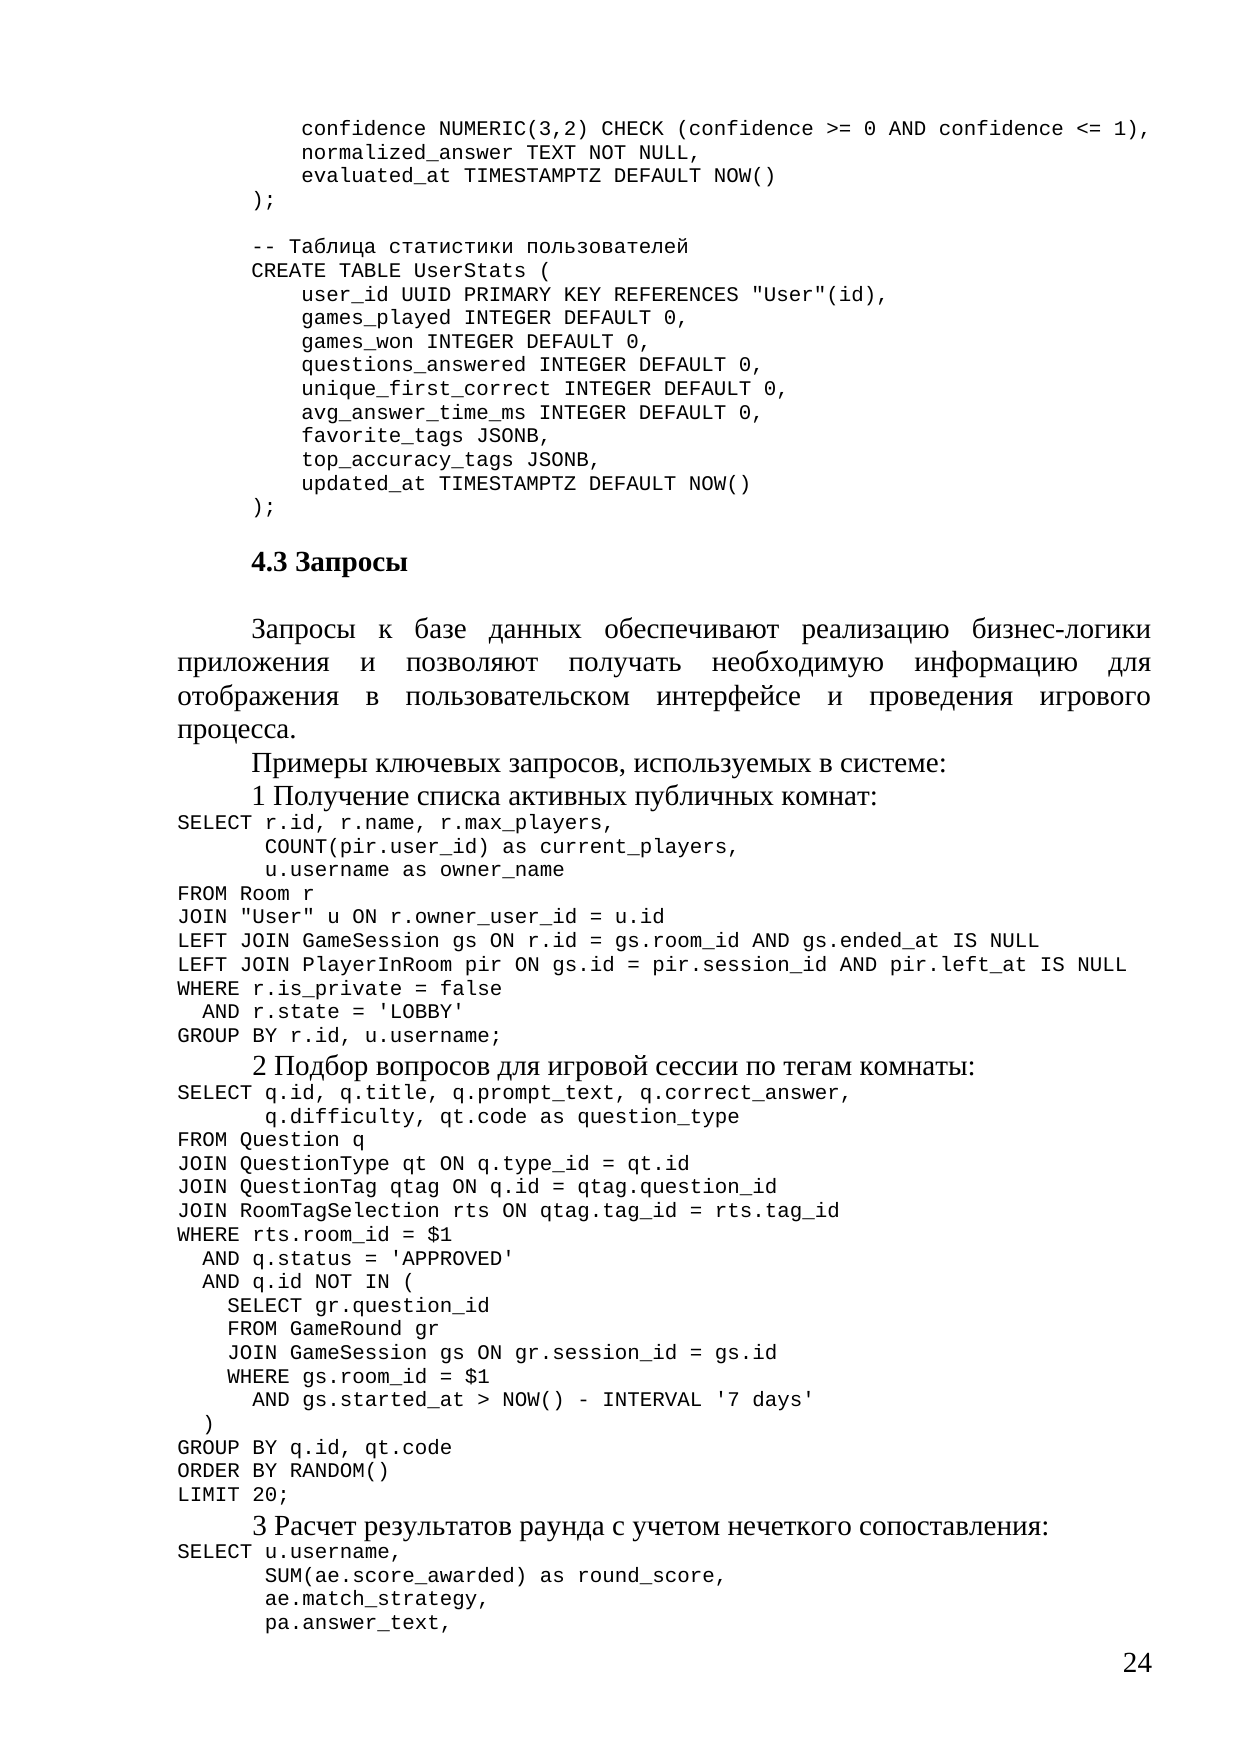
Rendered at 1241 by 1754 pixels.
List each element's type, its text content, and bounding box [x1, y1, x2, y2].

text ) [177, 1413, 1152, 1437]
text WHERE rts.room_id = $1 [177, 1224, 1152, 1247]
text normalized_answer TEXT NOT NULL, [251, 142, 1152, 165]
text LEFT JOIN GameSession gs ON r.id = gs.room_id AND gs.ended_at IS NULL [177, 930, 1152, 954]
text 1 Получение списка активных публичных комнат: [177, 778, 1152, 812]
text games_won INTEGER DEFAULT 0, [251, 331, 1152, 354]
text favorite_tags JSONB, [251, 425, 1152, 449]
text -- Таблица статистики пользователей [251, 236, 1152, 260]
text AND r.state = 'LOBBY' [177, 1001, 1152, 1025]
text games_played INTEGER DEFAULT 0, [251, 307, 1152, 331]
text AND q.id NOT IN ( [177, 1271, 1152, 1295]
text pa.answer_text, [177, 1612, 1152, 1636]
text FROM Room r [177, 883, 1152, 907]
text q.difficulty, qt.code as question_type [177, 1106, 1152, 1129]
text SELECT gr.question_id [177, 1295, 1152, 1318]
text WHERE gs.room_id = $1 [177, 1366, 1152, 1389]
text WHERE r.is_private = false [177, 977, 1152, 1001]
text updated_at TIMESTAMPTZ DEFAULT NOW() [251, 473, 1152, 496]
text GROUP BY r.id, u.username; [177, 1025, 1152, 1048]
text COUNT(pir.user_id) as current_players, [177, 836, 1152, 859]
text avg_answer_time_ms INTEGER DEFAULT 0, [251, 402, 1152, 425]
text 2 Подбор вопросов для игровой сессии по тегам комнаты: [177, 1048, 1152, 1082]
text questions_answered INTEGER DEFAULT 0, [251, 354, 1152, 378]
text SELECT q.id, q.title, q.prompt_text, q.correct_answer, [177, 1082, 1152, 1106]
text JOIN RoomTagSelection rts ON qtag.tag_id = rts.tag_id [177, 1200, 1152, 1224]
text SELECT u.username, [177, 1541, 1152, 1565]
text ae.match_strategy, [177, 1588, 1152, 1612]
text ORDER BY RANDOM() [177, 1460, 1152, 1484]
text Запросы [251, 544, 1152, 577]
text AND q.status = 'APPROVED' [177, 1247, 1152, 1271]
text unique_first_correct INTEGER DEFAULT 0, [251, 378, 1152, 402]
text evaluated_at TIMESTAMPTZ DEFAULT NOW() [251, 165, 1152, 189]
text Примеры ключевых запросов, используемых в системе: [177, 745, 1152, 778]
text SUM(ae.score_awarded) as round_score, [177, 1565, 1152, 1588]
text LIMIT 20; [177, 1484, 1152, 1508]
text confidence NUMERIC(3,2) CHECK (confidence >= 0 AND confidence <= 1), [251, 118, 1152, 142]
text AND gs.started_at > NOW() - INTERVAL '7 days' [177, 1389, 1152, 1413]
text JOIN "User" u ON r.owner_user_id = u.id [177, 907, 1152, 930]
text u.username as owner_name [177, 859, 1152, 883]
text JOIN QuestionType qt ON q.type_id = qt.id [177, 1153, 1152, 1177]
text ); [251, 496, 1152, 520]
text JOIN QuestionTag qtag ON q.id = qtag.question_id [177, 1177, 1152, 1200]
text top_accuracy_tags JSONB, [251, 449, 1152, 473]
text LEFT JOIN PlayerInRoom pir ON gs.id = pir.session_id AND pir.left_at IS NULL [177, 954, 1152, 977]
text FROM GameRound gr [177, 1318, 1152, 1342]
text Запросы к базе данных обеспечивают реализацию бизнес-логики приложения и позволяют получать необходимую информацию для отображения в пользовательском интерфейсе и проведения игрового процесса. [177, 611, 1152, 745]
text JOIN GameSession gs ON gr.session_id = gs.id [177, 1342, 1152, 1366]
text GROUP BY q.id, qt.code [177, 1437, 1152, 1460]
text SELECT r.id, r.name, r.max_players, [177, 812, 1152, 836]
text CREATE TABLE UserStats ( [251, 260, 1152, 283]
text ); [251, 189, 1152, 213]
text FROM Question q [177, 1129, 1152, 1153]
text user_id UUID PRIMARY KEY REFERENCES "User"(id), [251, 283, 1152, 307]
text 3 Расчет результатов раунда с учетом нечеткого сопоставления: [177, 1508, 1152, 1541]
